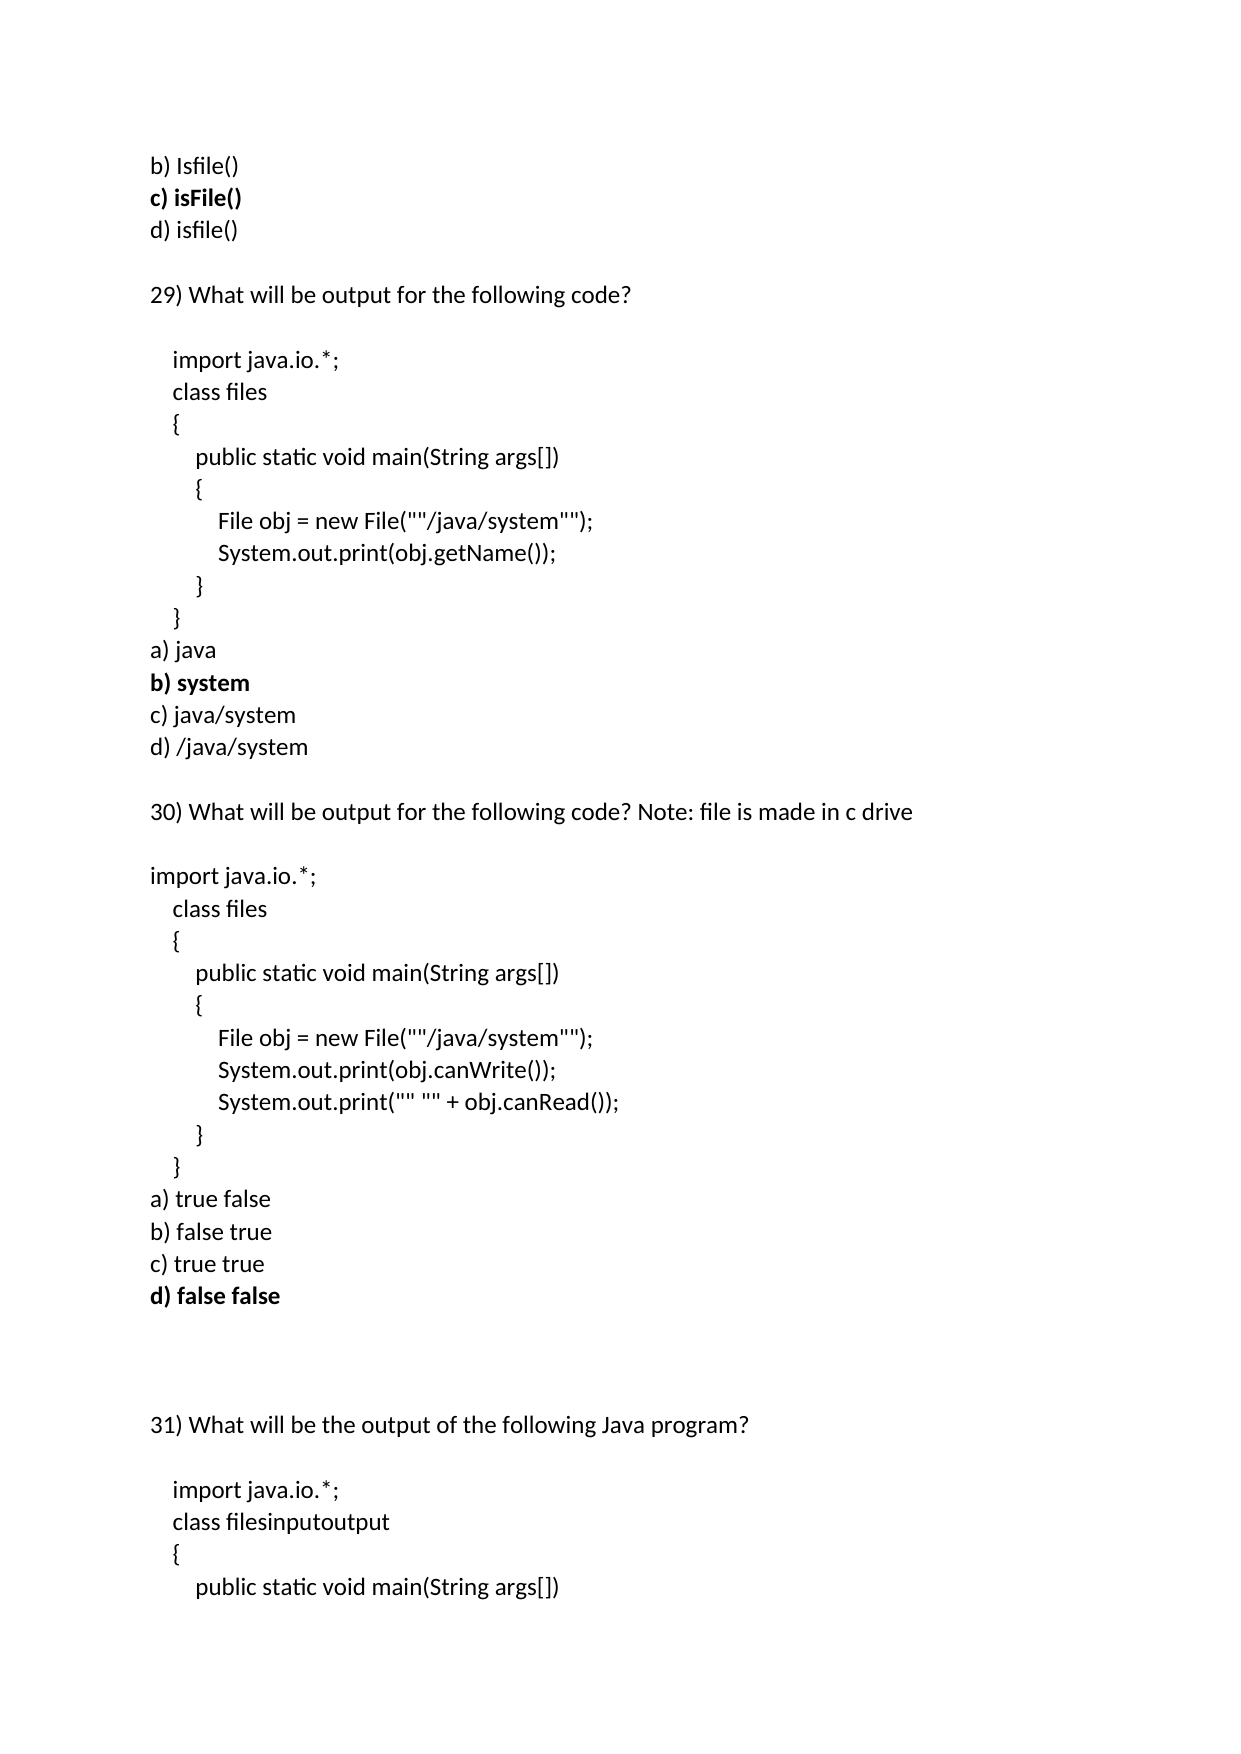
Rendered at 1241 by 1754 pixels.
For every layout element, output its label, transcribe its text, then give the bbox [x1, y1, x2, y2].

text b) false true [150, 1216, 1090, 1246]
text d) isfile() [150, 214, 1090, 245]
text System.out.print(obj.getName()); [150, 537, 1090, 568]
text File obj = new File(""/java/system""); [150, 1022, 1090, 1052]
text import java.io.*; [150, 1474, 1090, 1504]
text d) false false [150, 1280, 1090, 1311]
text System.out.print(obj.canWrite()); [150, 1054, 1090, 1085]
text class files [150, 893, 1090, 923]
text { [150, 989, 1090, 1020]
text public static void main(String args[]) [150, 957, 1090, 988]
text 29) What will be output for the following code? [150, 279, 1090, 310]
text } [150, 570, 1090, 600]
text 30) What will be output for the following code? Note: file is made in c drive [150, 796, 1090, 826]
text { [150, 925, 1090, 956]
text a) java [150, 634, 1090, 665]
text 31) What will be the output of the following Java program? [150, 1409, 1090, 1440]
text b) system [150, 667, 1090, 697]
text } [150, 1151, 1090, 1182]
text class files [150, 376, 1090, 407]
text public static void main(String args[]) [150, 441, 1090, 471]
text System.out.print("" "" + obj.canRead()); [150, 1086, 1090, 1117]
text } [150, 1119, 1090, 1149]
text File obj = new File(""/java/system""); [150, 505, 1090, 536]
text c) isFile() [150, 182, 1090, 213]
text { [150, 473, 1090, 503]
text b) Isfile() [150, 150, 1090, 181]
text d) /java/system [150, 731, 1090, 762]
text c) java/system [150, 699, 1090, 729]
text { [150, 1538, 1090, 1569]
text class filesinputoutput [150, 1506, 1090, 1537]
text { [150, 408, 1090, 439]
text } [150, 602, 1090, 633]
text c) true true [150, 1248, 1090, 1278]
text import java.io.*; [150, 860, 1090, 891]
text public static void main(String args[]) [150, 1571, 1090, 1601]
text a) true false [150, 1183, 1090, 1214]
text import java.io.*; [150, 344, 1090, 374]
